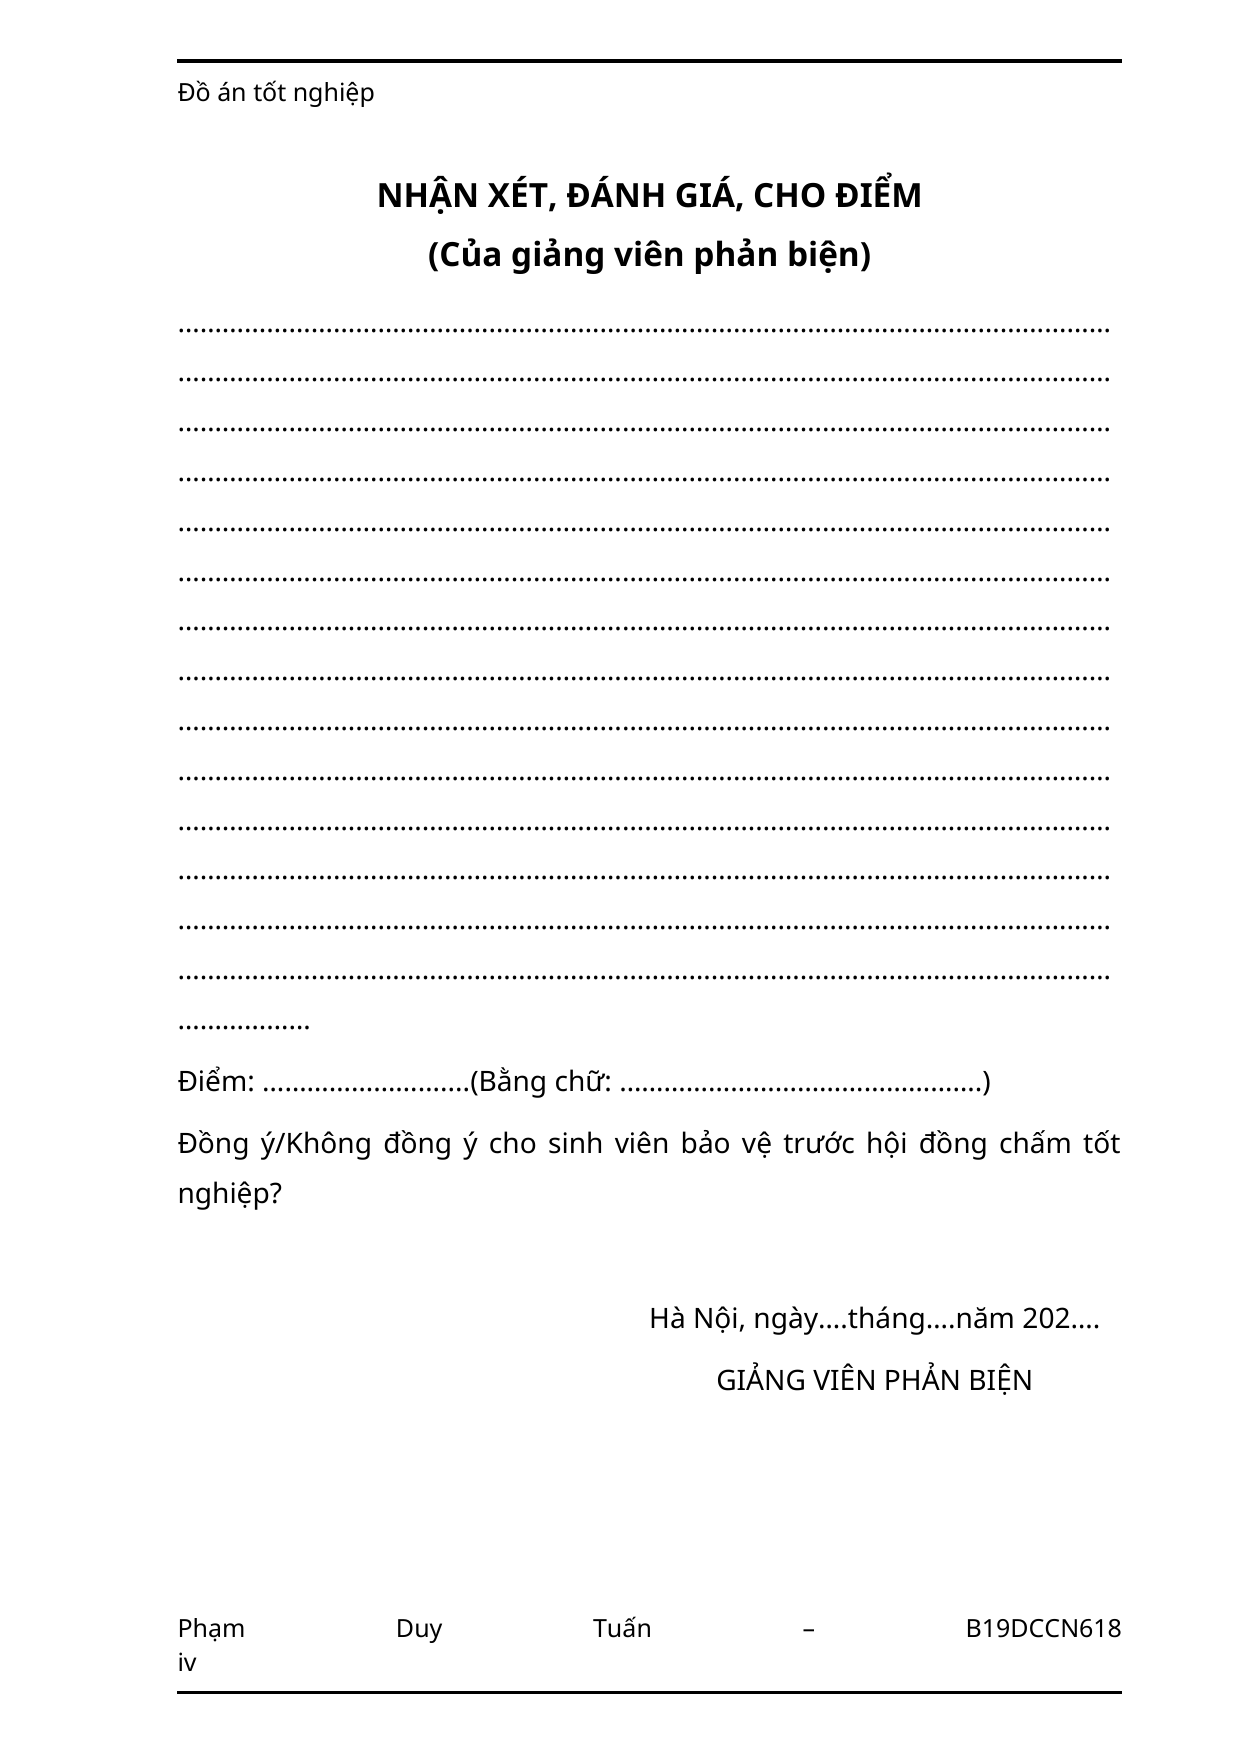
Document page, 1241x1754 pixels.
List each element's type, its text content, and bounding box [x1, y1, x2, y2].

text Đồng ý/Không đồng ý cho sinh viên bảo vệ trước hội đồng chấm tốt nghiệp? [177, 1124, 1122, 1212]
text GIẢNG VIÊN PHẢN BIỆN [627, 1360, 1122, 1399]
text Điểm: ……………………....(Bằng chữ: ………………………………………….) [177, 1061, 1122, 1100]
text Hà Nội, ngày….tháng….năm 202…. [627, 1298, 1122, 1336]
subtitle NHẬN XÉT, ĐÁNH GIÁ, CHO ĐIỂM (Của giảng viên phản biện) [354, 172, 945, 276]
text ……………………………………………………………………………………………………………………………………………………………………………………………………………………………………………………………………………………………………………………………………………………………………………………………………………………………………………………………………………………………………………………………………………………………………………………………………………………………………………………………………………………………………………………………………………………………………………………………………………………………………………………………………………………………………………………………………………………………………………………………………………………………………………………………………………………………………………………………………………………………………………………………………………………………………………………………………………………………………………………………………………………………………………………………………………………………………………………………………………………………………………………………………………………………………………………………………………………………………………… [177, 302, 1122, 1037]
